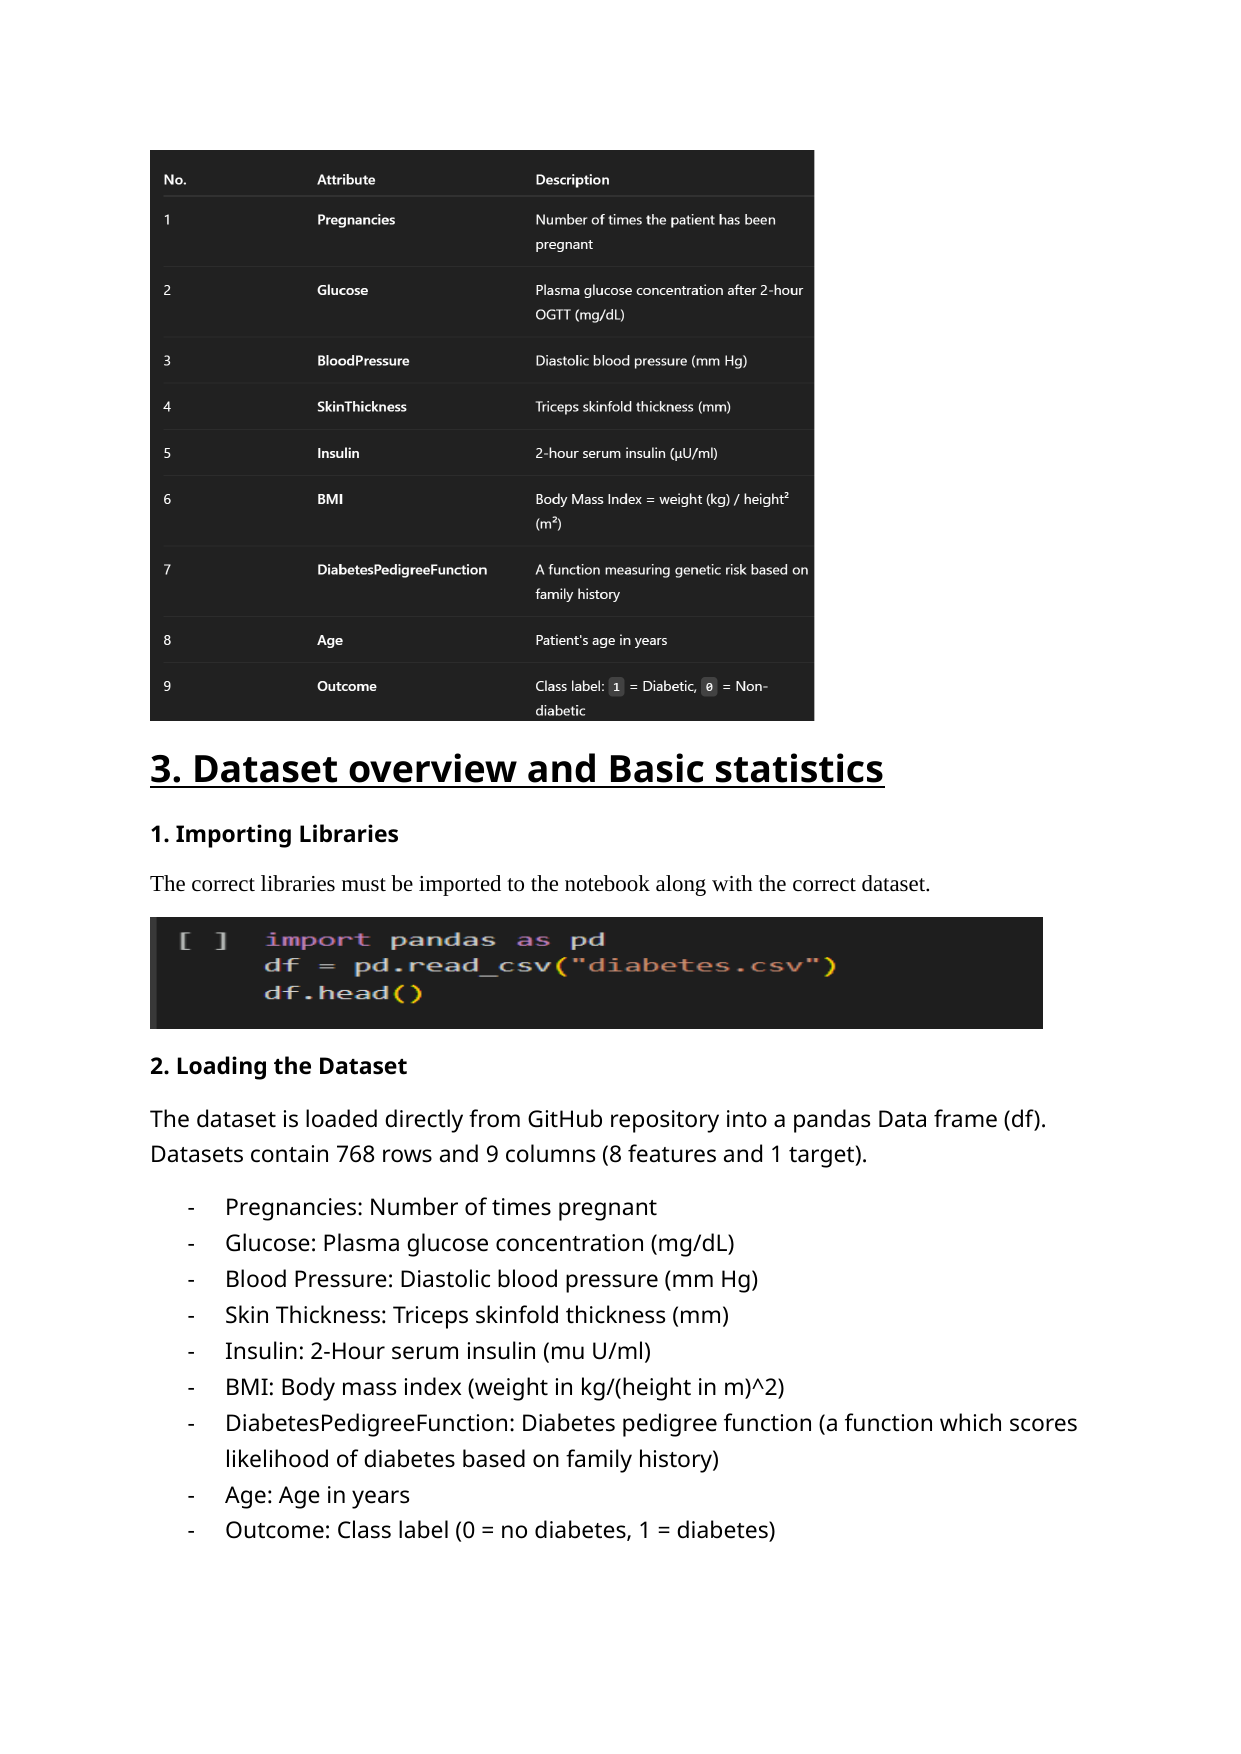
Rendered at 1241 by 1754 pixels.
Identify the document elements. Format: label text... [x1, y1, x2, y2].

list DiabetesPedigreeFunction: Diabetes pedigree function (a function which scores likelihood of diabetes based on family history) [187, 1407, 1090, 1474]
text The correct libraries must be imported to the notebook along with the correct dataset. [150, 870, 1090, 897]
picture [150, 150, 815, 721]
list BMI: Body mass index (weight in kg/(height in m)^2) [187, 1371, 1090, 1402]
list Pregnancies: Number of times pregnant [187, 1191, 1090, 1222]
list Insulin: 2-Hour serum insulin (mu U/ml) [187, 1335, 1090, 1366]
list Outcome: Class label (0 = no diabetes, 1 = diabetes) [187, 1514, 1090, 1546]
text 2. Loading the Dataset [150, 1050, 1090, 1081]
picture [150, 917, 1043, 1029]
list Blood Pressure: Diastolic blood pressure (mm Hg) [187, 1263, 1090, 1294]
list Age: Age in years [187, 1478, 1090, 1510]
text The dataset is loaded directly from GitHub repository into a pandas Data frame (df). Datasets contain 768 rows and 9 columns (8 features and 1 target). [150, 1102, 1090, 1170]
list Skin Thickness: Triceps skinfold thickness (mm) [187, 1299, 1090, 1330]
list Glucose: Plasma glucose concentration (mg/dL) [187, 1227, 1090, 1258]
text 3. Dataset overview and Basic statistics [150, 742, 1090, 793]
text 1. Importing Libraries [150, 818, 1090, 849]
